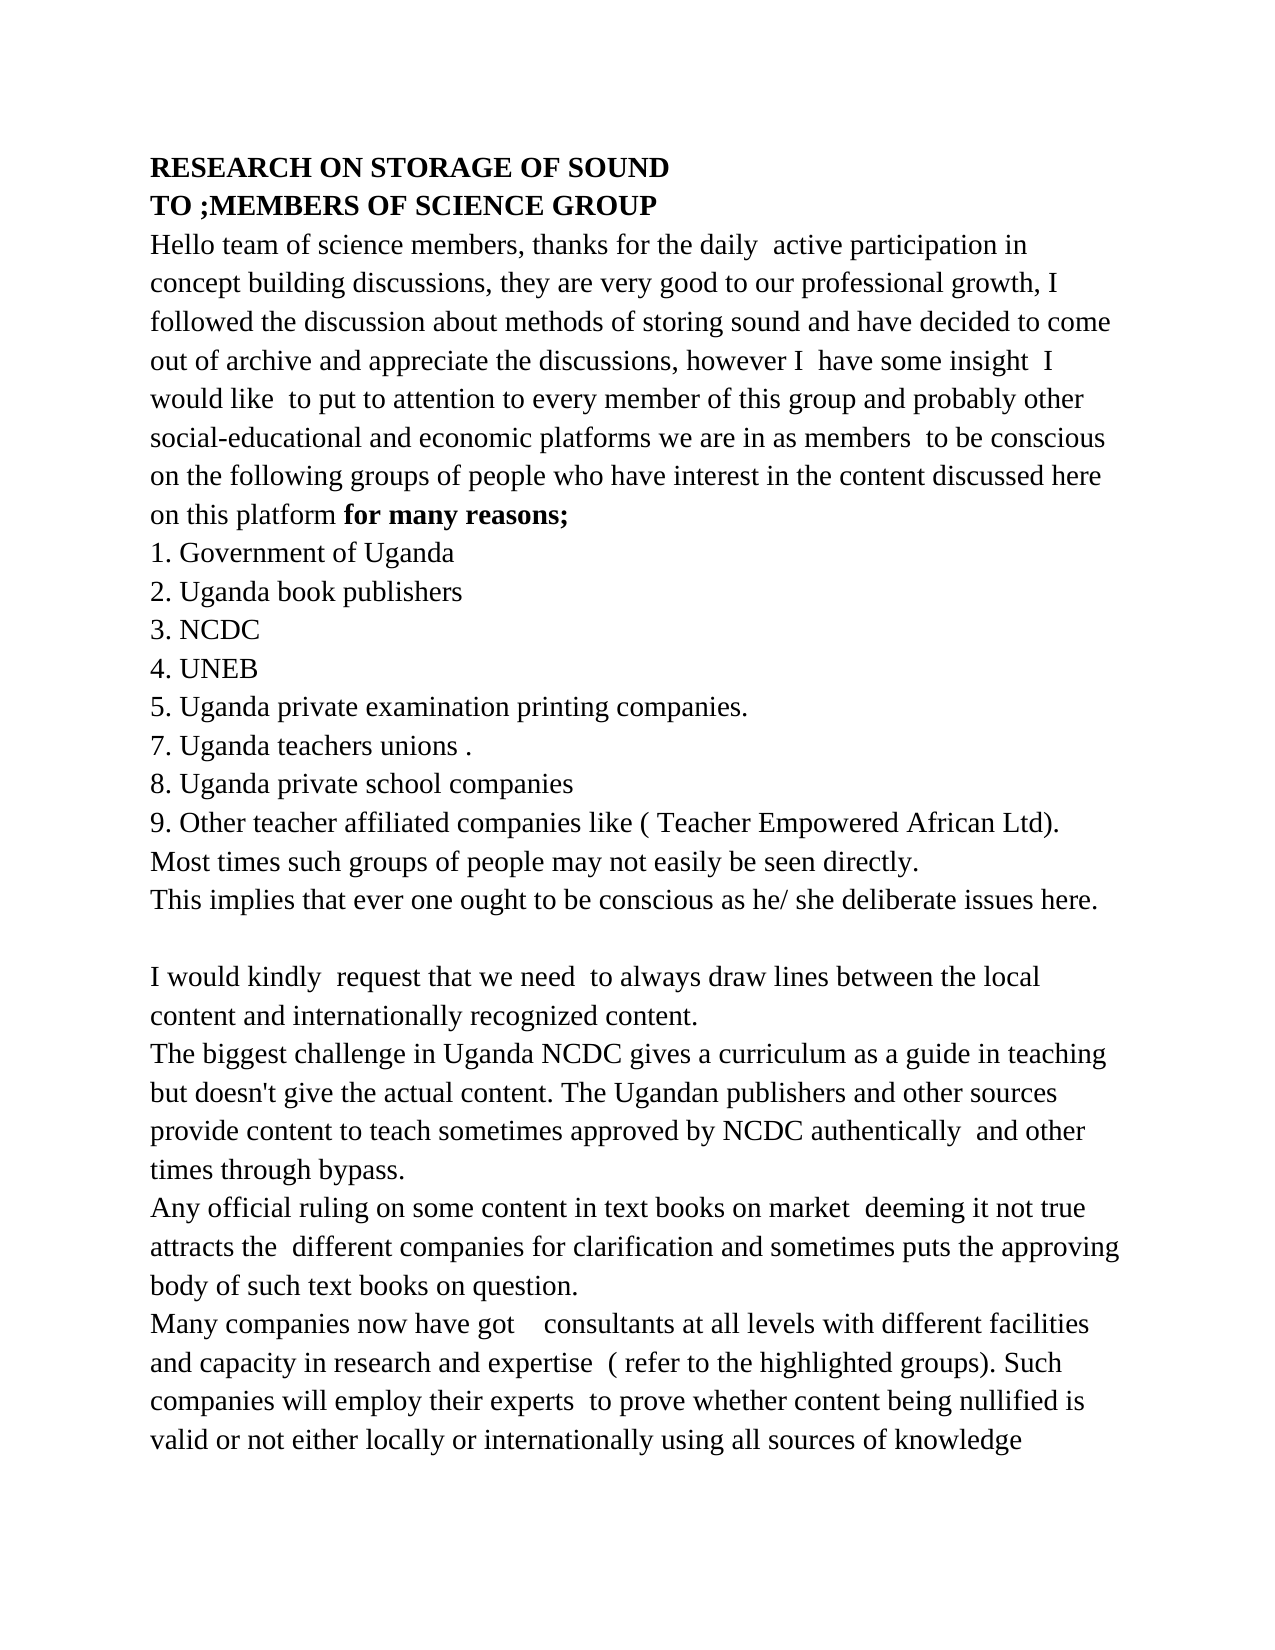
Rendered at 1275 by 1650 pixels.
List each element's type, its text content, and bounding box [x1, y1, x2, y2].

text Most times such groups of people may not easily be seen directly. [150, 844, 1125, 877]
text TO ;MEMBERS OF SCIENCE GROUP [150, 188, 1125, 222]
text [150, 1306, 1125, 1455]
text Hello team of science members, thanks for the daily active participation in concept building discussions, they are very good to our professional growth, I followed the discussion about methods of storing sound and have decided to come out of archive and appreciate the discussions, however I have some insight I would like to put to attention to every member of this group and probably other social-educational and economic platforms we are in as members to be conscious on the following groups of people who have interest in the content discussed here on this platform for many reasons; [150, 227, 1125, 530]
text Any official ruling on some content in text books on market deeming it not true attracts the different companies for clarification and sometimes puts the approving body of such text books on question. [150, 1191, 1125, 1301]
text 5. Uganda private examination printing companies. [150, 689, 1125, 723]
text This implies that ever one ought to be conscious as he/ she deliberate issues here. [150, 882, 1125, 916]
text 2. Uganda book publishers [150, 574, 1125, 607]
text 4. UNEB [150, 651, 1125, 684]
text 1. Government of Uganda [150, 535, 1125, 569]
text I would kindly request that we need to always draw lines between the local content and internationally recognized content. [150, 959, 1125, 1031]
text The biggest challenge in Uganda NCDC gives a curriculum as a guide in teaching but doesn't give the actual content. The Ugandan publishers and other sources provide content to teach sometimes approved by NCDC authentically and other times through bypass. [150, 1036, 1125, 1186]
text 9. Other teacher affiliated companies like ( Teacher Empowered African Ltd). [150, 805, 1125, 839]
text 8. Uganda private school companies [150, 767, 1125, 800]
text 3. NCDC [150, 612, 1125, 646]
text RESEARCH ON STORAGE OF SOUND [150, 150, 1125, 183]
text 7. Uganda teachers unions . [150, 728, 1125, 762]
